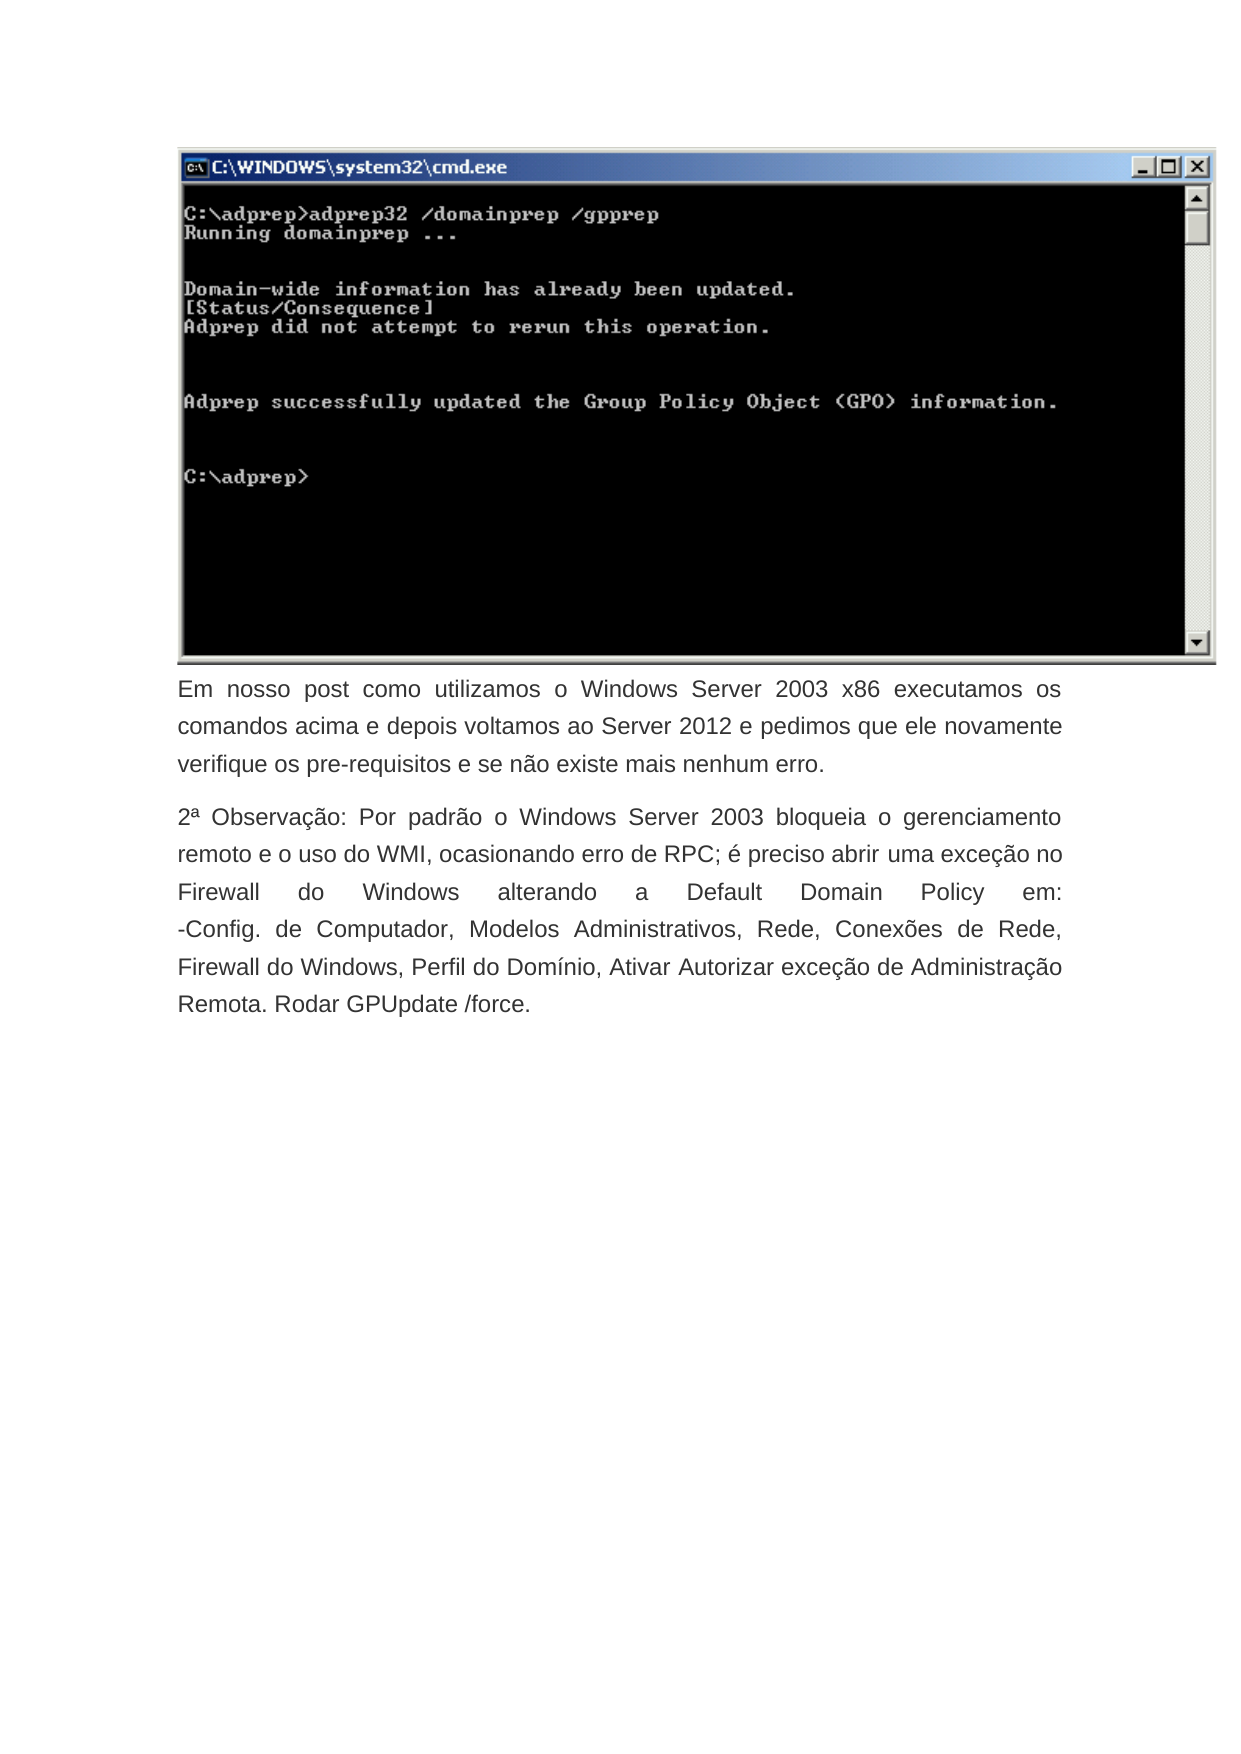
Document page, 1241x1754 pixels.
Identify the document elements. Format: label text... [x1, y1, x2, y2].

text Em nosso post como utilizamos o Windows Server 2003 x86 executamos os comandos acima e depois voltamos ao Server 2012 e pedimos que ele novamente verifique os pre-requisitos e se não existe mais nenhum erro. [177, 665, 1063, 777]
text 2ª Observação: Por padrão o Windows Server 2003 bloqueia o gerenciamento remoto e o uso do WMI, ocasionando erro de RPC; é preciso abrir uma exceção no Firewall do Windows alterando a Default Domain Policy em: -Config. de Computador, Modelos Administrativos, Rede, Conexões de Rede, Firewall do Windows, Perfil do Domínio, Ativar Autorizar exceção de Administração Remota. Rodar GPUpdate /force. [177, 793, 1063, 1018]
picture [177, 147, 1218, 665]
